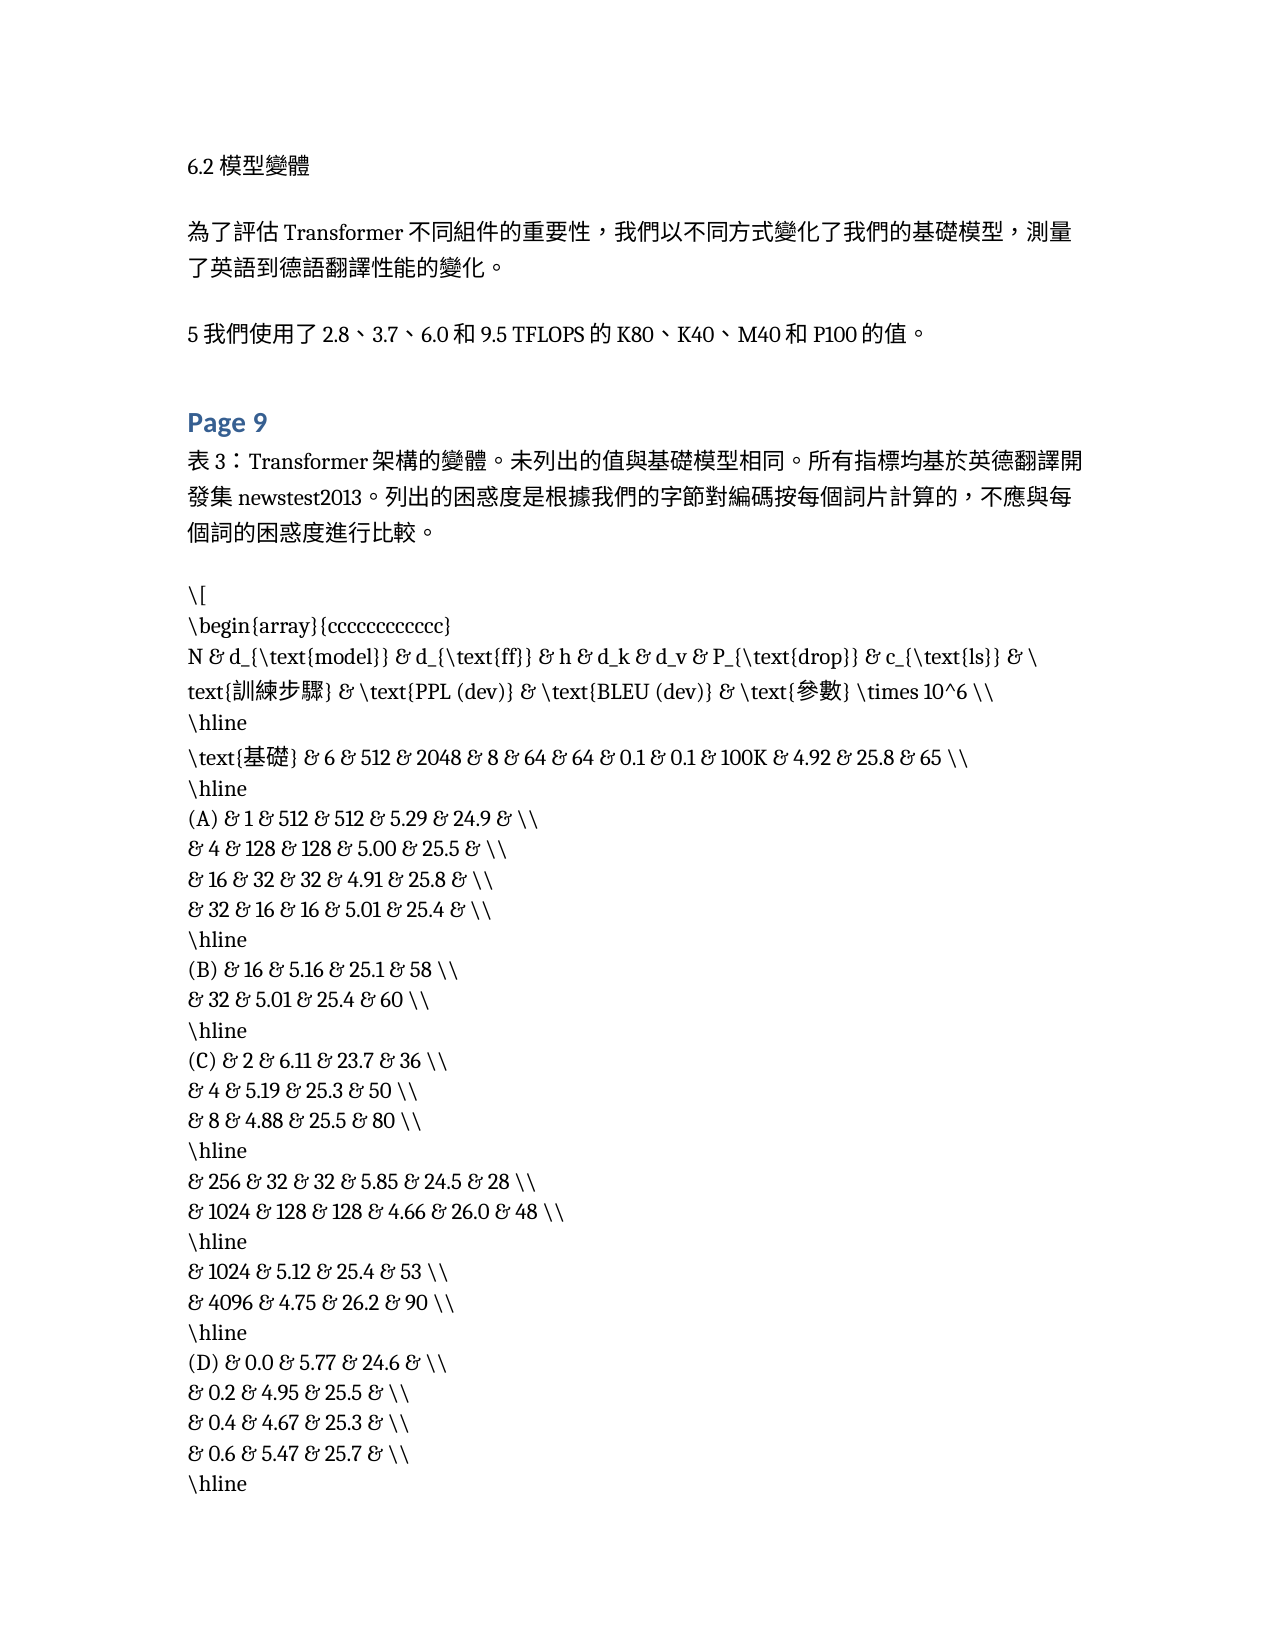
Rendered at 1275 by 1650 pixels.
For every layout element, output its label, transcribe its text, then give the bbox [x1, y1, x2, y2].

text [187, 445, 1087, 1497]
subtitle Page 9 [187, 404, 1087, 440]
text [187, 150, 1087, 349]
